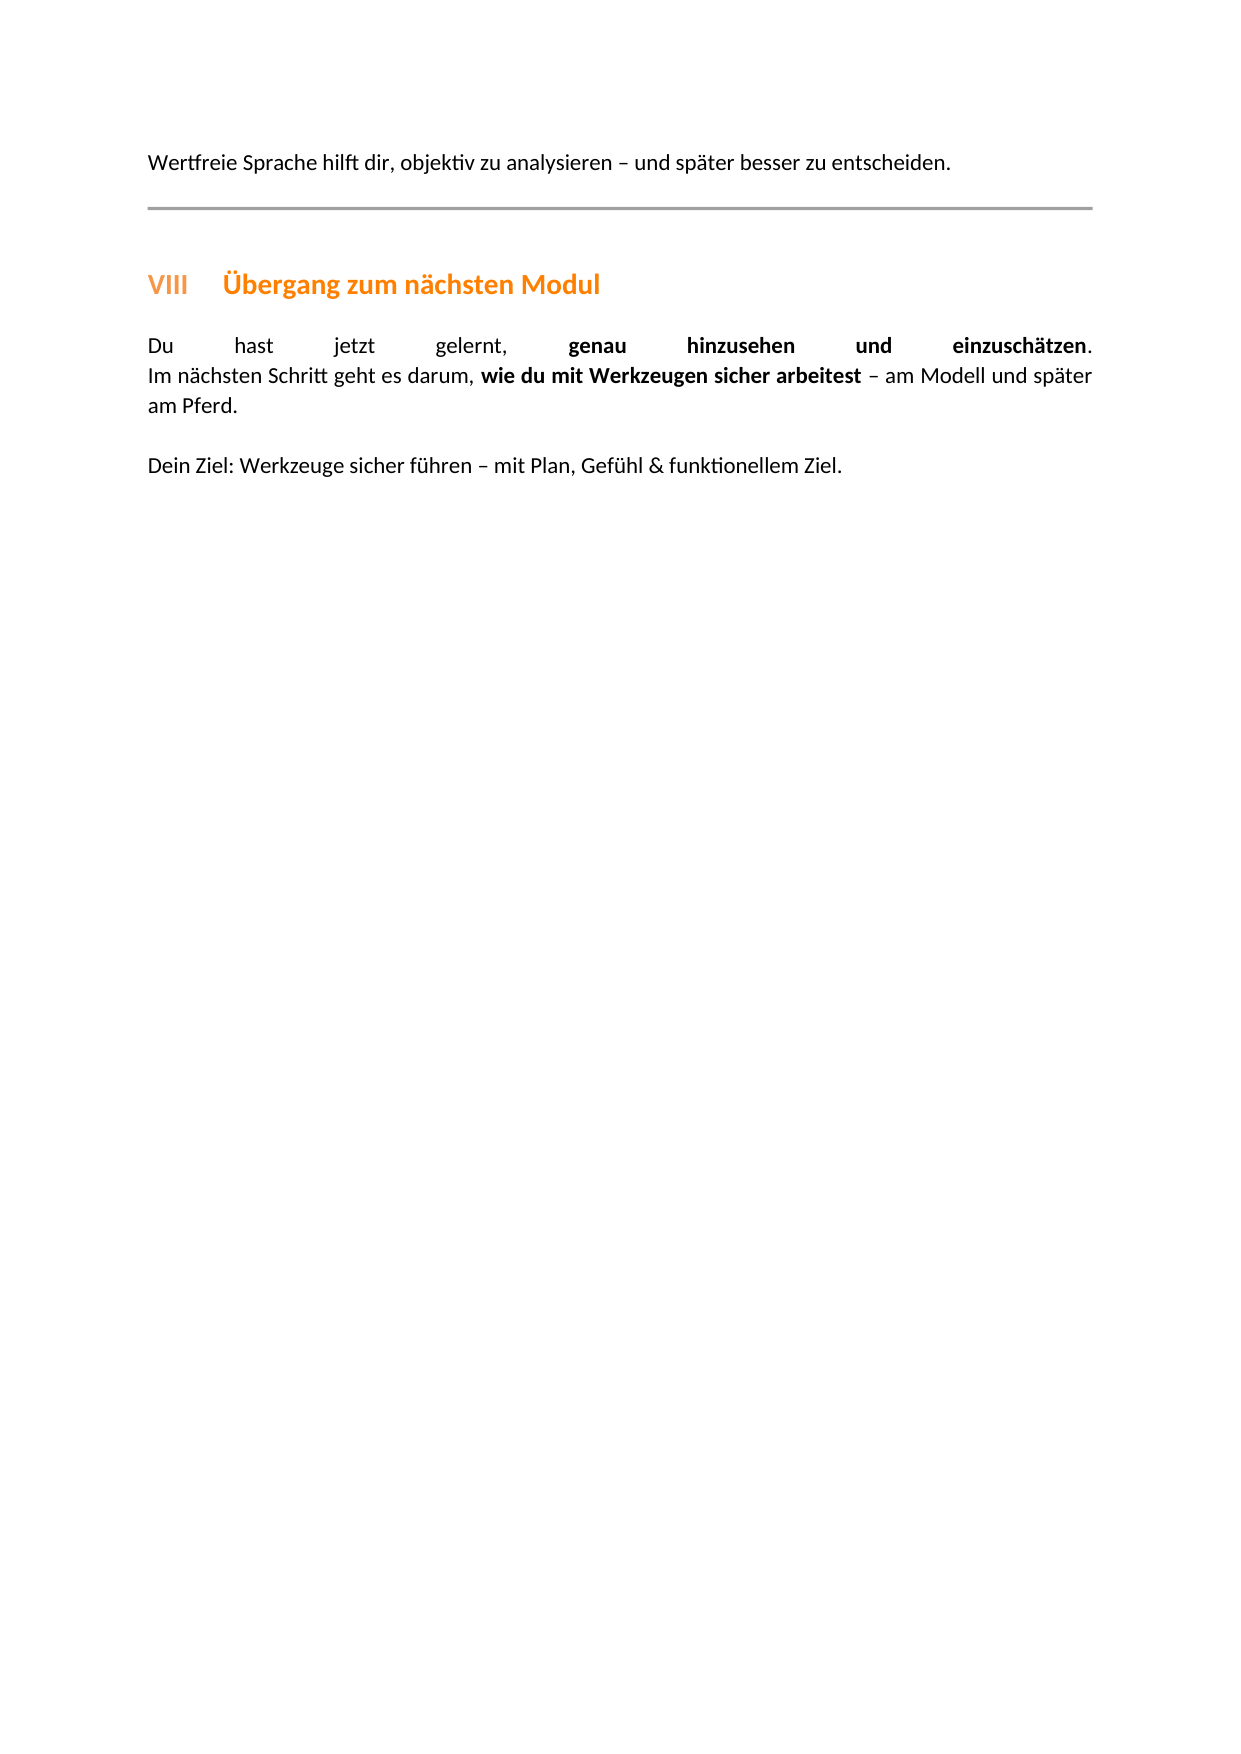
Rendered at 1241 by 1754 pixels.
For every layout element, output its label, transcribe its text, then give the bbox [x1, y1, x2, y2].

subtitle Übergang zum nächsten Modul [148, 266, 1093, 302]
text Dein Ziel: Werkzeuge sicher führen – mit Plan, Gefühl & funktionellem Ziel. [148, 451, 1093, 479]
text Wertfreie Sprache hilft dir, objektiv zu analysieren – und später besser zu entscheiden. [148, 148, 1093, 176]
text Du hast jetzt gelernt, genau hinzusehen und einzuschätzen. Im nächsten Schritt geht es darum, wie du mit Werkzeugen sicher arbeitest – am Modell und später am Pferd. [148, 331, 1093, 419]
